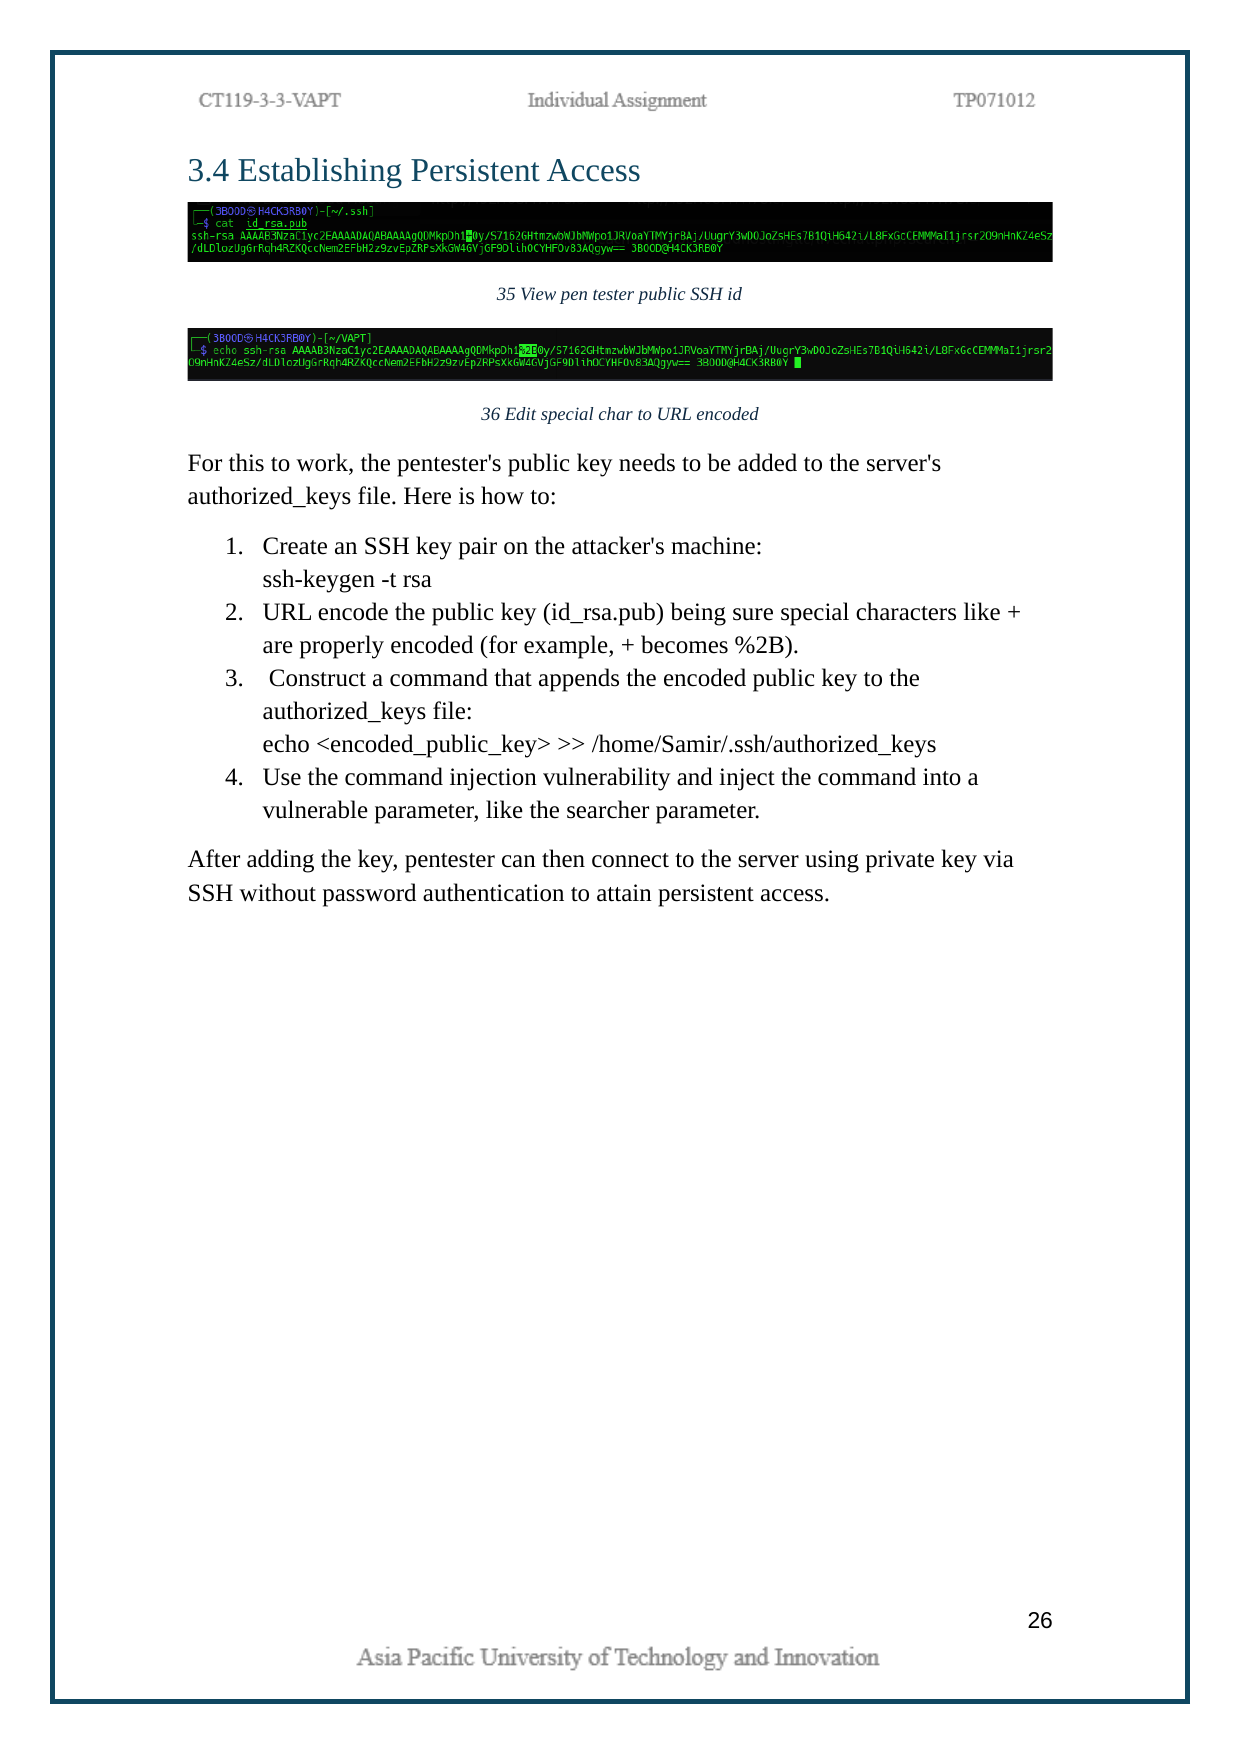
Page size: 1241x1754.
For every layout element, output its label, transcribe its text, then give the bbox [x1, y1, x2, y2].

text After adding the key, pentester can then connect to the server using private key via SSH without password authentication to attain persistent access.‎ [187, 844, 1053, 906]
list ‎‎URL encode the public key (id_rsa.pub) being sure special characters like + ‎are properly encoded (for example, + becomes %2B).‎ [225, 597, 1053, 658]
list echo <encoded_public_key> >> /home/Samir/.ssh/authorized_keys‎ [262, 729, 1053, 758]
picture [187, 328, 1053, 381]
picture [342, 1633, 898, 1679]
list ‎‎ Construct a command that appends the encoded public key to the authorized_keys ‎file:‎ [225, 663, 1053, 724]
list Use the command injection vulnerability and inject the command into a vulnerable parameter, like the searcher parameter.‎ [225, 762, 1053, 824]
text For this to work, the pentester's public key needs to be added ‎to ‎the server's authorized_keys file. Here is how to:‎ [187, 448, 1053, 510]
picture [187, 75, 1053, 129]
subtitle 3.4 Establishing Persistent Access [187, 150, 1053, 188]
picture [187, 202, 1053, 262]
list ‎‎‎‎Create an SSH key pair on the attacker's machine:‎ [225, 531, 1053, 559]
list ssh-keygen -t rsa [262, 564, 1053, 592]
